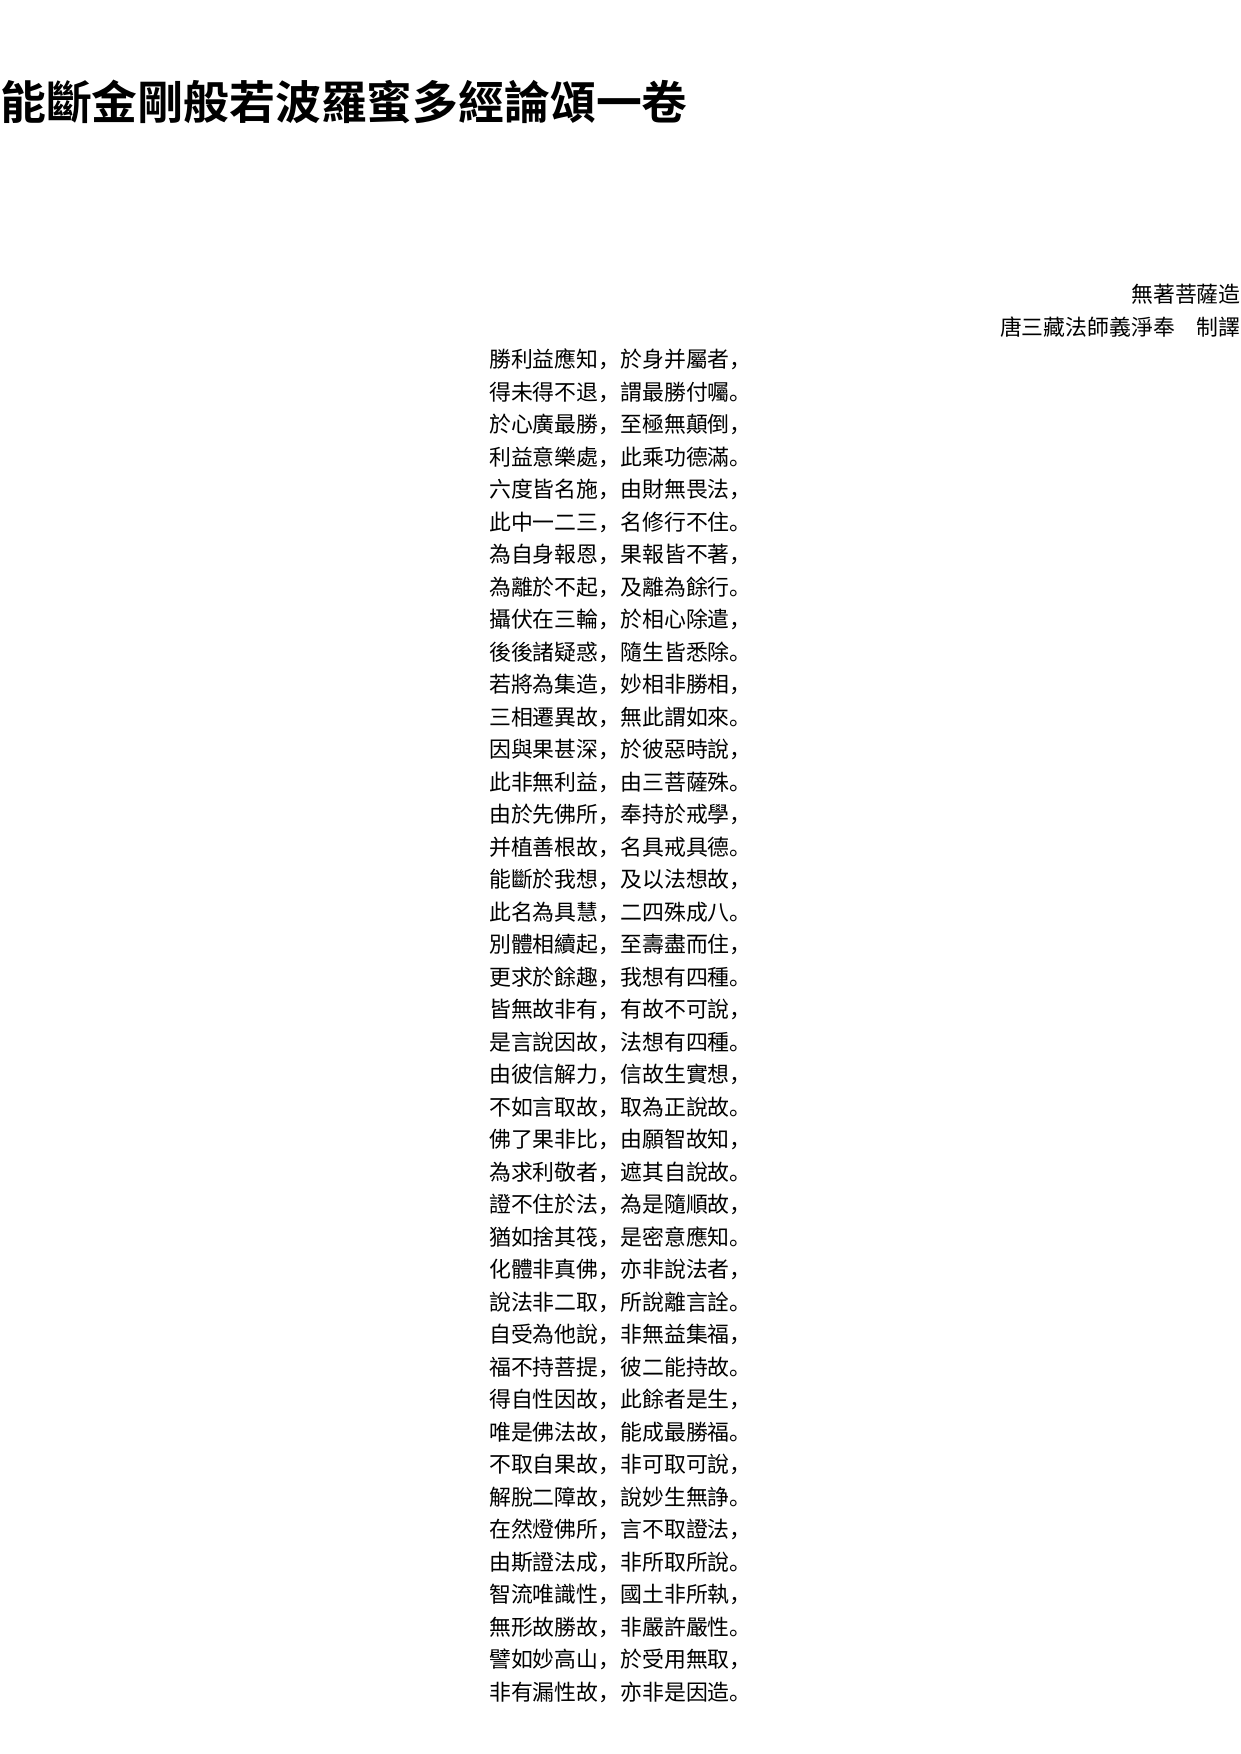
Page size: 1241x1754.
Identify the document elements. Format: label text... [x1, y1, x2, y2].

text 勝利益應知，於身并屬者， [0, 342, 1240, 374]
text 猶如捨其筏，是密意應知。 [0, 1219, 1240, 1252]
text 不如言取故，取為正說故。 [0, 1089, 1240, 1122]
text 在然燈佛所，言不取證法， [0, 1512, 1240, 1544]
text 無形故勝故，非嚴許嚴性。 [0, 1609, 1240, 1642]
text 能斷於我想，及以法想故， [0, 862, 1240, 894]
text 化體非真佛，亦非說法者， [0, 1252, 1240, 1284]
text 譬如妙高山，於受用無取， [0, 1642, 1240, 1674]
text 唯是佛法故，能成最勝福。 [0, 1414, 1240, 1447]
text 由於先佛所，奉持於戒學， [0, 797, 1240, 829]
text 於心廣最勝，至極無顛倒， [0, 407, 1240, 439]
text 是言說因故，法想有四種。 [0, 1024, 1240, 1057]
text 不取自果故，非可取可說， [0, 1447, 1240, 1479]
text 唐三藏法師義淨奉 制譯 [0, 309, 1240, 342]
text 無著菩薩造 [0, 277, 1240, 309]
text 六度皆名施，由財無畏法， [0, 472, 1240, 504]
text 皆無故非有，有故不可說， [0, 992, 1240, 1024]
text 利益意樂處，此乘功德滿。 [0, 439, 1240, 472]
text 三相遷異故，無此謂如來。 [0, 699, 1240, 732]
text 攝伏在三輪，於相心除遣， [0, 602, 1240, 634]
text 為求利敬者，遮其自說故。 [0, 1154, 1240, 1187]
text 若將為集造，妙相非勝相， [0, 667, 1240, 699]
text 更求於餘趣，我想有四種。 [0, 959, 1240, 992]
text 自受為他說，非無益集福， [0, 1317, 1240, 1349]
text 由斯證法成，非所取所說。 [0, 1544, 1240, 1577]
text 得自性因故，此餘者是生， [0, 1382, 1240, 1414]
text 為離於不起，及離為餘行。 [0, 569, 1240, 602]
text 別體相續起，至壽盡而住， [0, 927, 1240, 959]
text 證不住於法，為是隨順故， [0, 1187, 1240, 1219]
text 說法非二取，所說離言詮。 [0, 1284, 1240, 1317]
text 後後諸疑惑，隨生皆悉除。 [0, 634, 1240, 667]
text 此非無利益，由三菩薩殊。 [0, 764, 1240, 797]
text 此名為具慧，二四殊成八。 [0, 894, 1240, 927]
text 因與果甚深，於彼惡時說， [0, 732, 1240, 764]
text 并植善根故，名具戒具德。 [0, 829, 1240, 862]
text 由彼信解力，信故生實想， [0, 1057, 1240, 1089]
text 智流唯識性，國土非所執， [0, 1577, 1240, 1609]
text 佛了果非比，由願智故知， [0, 1122, 1240, 1154]
text 得未得不退，謂最勝付囑。 [0, 374, 1240, 407]
text 福不持菩提，彼二能持故。 [0, 1349, 1240, 1382]
text 解脫二障故，說妙生無諍。 [0, 1479, 1240, 1512]
text 非有漏性故，亦非是因造。 [0, 1674, 1240, 1707]
text 此中一二三，名修行不住。 [0, 504, 1240, 537]
subtitle 能斷金剛般若波羅蜜多經論頌一卷 [0, 51, 1240, 149]
text 為自身報恩，果報皆不著， [0, 537, 1240, 569]
